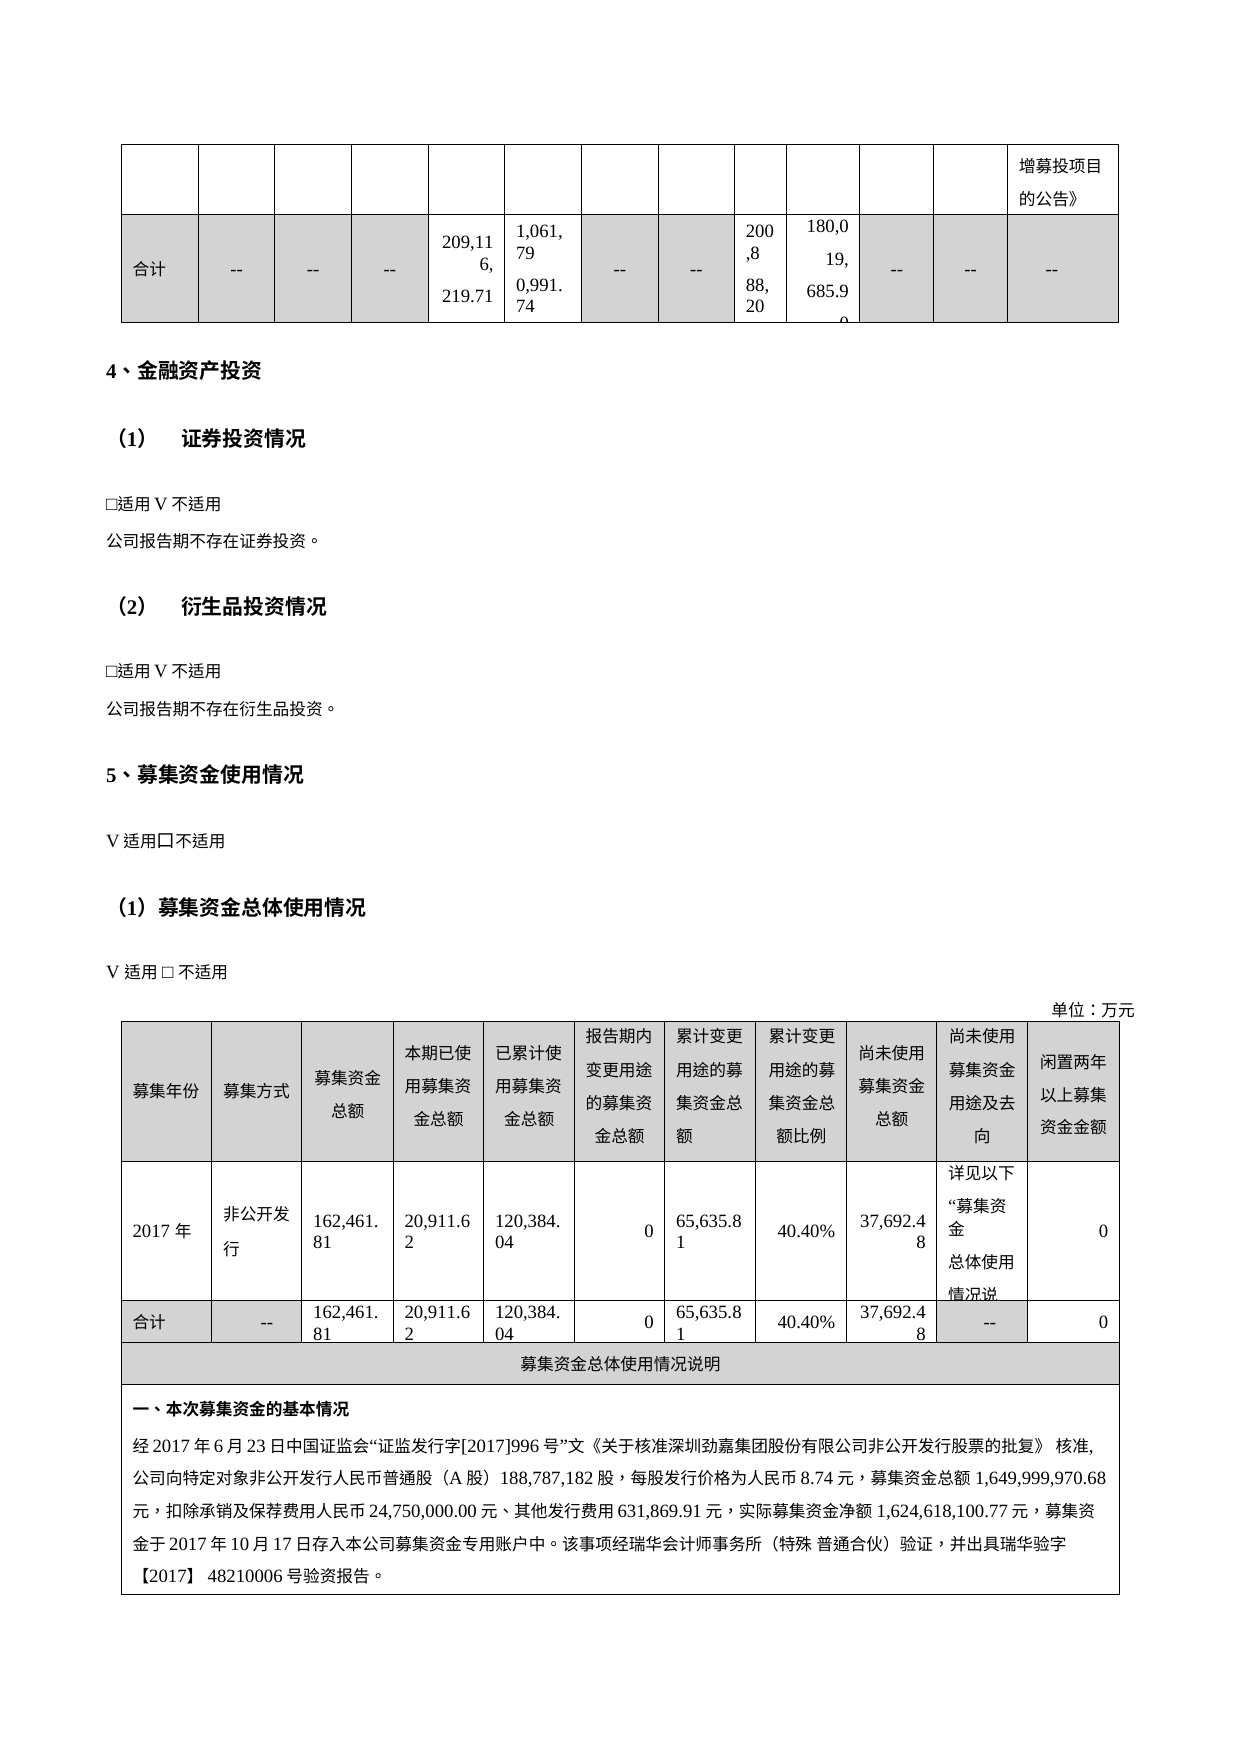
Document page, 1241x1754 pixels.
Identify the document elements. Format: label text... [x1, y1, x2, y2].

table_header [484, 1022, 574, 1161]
subtitle （1） 证券投资情况 [106, 424, 1134, 453]
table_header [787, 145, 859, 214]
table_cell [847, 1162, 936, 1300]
text □适用V不适用 [106, 660, 1134, 683]
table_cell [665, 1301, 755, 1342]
text 单位：万元 [106, 998, 1134, 1021]
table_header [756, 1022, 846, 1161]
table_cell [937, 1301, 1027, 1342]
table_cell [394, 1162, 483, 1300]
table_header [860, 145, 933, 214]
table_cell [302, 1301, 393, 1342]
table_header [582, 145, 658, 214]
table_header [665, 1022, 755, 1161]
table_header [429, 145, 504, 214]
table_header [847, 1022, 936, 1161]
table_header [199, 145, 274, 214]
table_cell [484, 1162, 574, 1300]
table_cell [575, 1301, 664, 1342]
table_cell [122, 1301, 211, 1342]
subtitle （2） 衍生品投资情况 [106, 592, 1134, 621]
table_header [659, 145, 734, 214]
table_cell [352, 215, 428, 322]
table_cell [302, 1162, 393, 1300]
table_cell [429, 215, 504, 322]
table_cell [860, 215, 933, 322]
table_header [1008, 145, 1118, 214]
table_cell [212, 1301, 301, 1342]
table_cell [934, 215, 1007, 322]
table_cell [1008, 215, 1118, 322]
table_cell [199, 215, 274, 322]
subtitle （1）募集资金总体使用情况 [106, 893, 1134, 921]
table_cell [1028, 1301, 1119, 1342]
text 公司报告期不存在证券投资。 [106, 530, 1134, 552]
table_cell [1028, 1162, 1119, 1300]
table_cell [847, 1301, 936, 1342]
text V 适用 □ 不适用 [106, 961, 1134, 983]
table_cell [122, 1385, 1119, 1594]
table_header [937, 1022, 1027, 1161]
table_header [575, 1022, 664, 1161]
text 公司报告期不存在衍生品投资。 [106, 697, 1134, 720]
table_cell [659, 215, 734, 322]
subtitle 4、金融资产投资 [106, 356, 1134, 385]
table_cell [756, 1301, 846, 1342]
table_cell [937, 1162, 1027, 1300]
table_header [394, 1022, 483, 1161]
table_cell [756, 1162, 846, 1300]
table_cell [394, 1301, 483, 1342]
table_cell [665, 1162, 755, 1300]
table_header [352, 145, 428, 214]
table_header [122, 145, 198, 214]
subtitle 5、募集资金使用情况 [106, 760, 1134, 788]
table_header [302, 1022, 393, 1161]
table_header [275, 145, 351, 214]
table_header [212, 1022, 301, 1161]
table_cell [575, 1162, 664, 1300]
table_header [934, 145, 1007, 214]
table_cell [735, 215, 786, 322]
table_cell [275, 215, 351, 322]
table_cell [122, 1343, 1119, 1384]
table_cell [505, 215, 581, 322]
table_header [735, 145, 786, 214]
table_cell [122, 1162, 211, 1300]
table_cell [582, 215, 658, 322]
text V适用口不适用 [106, 828, 1134, 853]
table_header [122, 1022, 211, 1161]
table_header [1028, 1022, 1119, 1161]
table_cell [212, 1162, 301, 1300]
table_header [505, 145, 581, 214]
text □适用V不适用 [106, 492, 1134, 515]
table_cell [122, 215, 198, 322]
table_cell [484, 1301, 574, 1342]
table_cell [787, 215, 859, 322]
